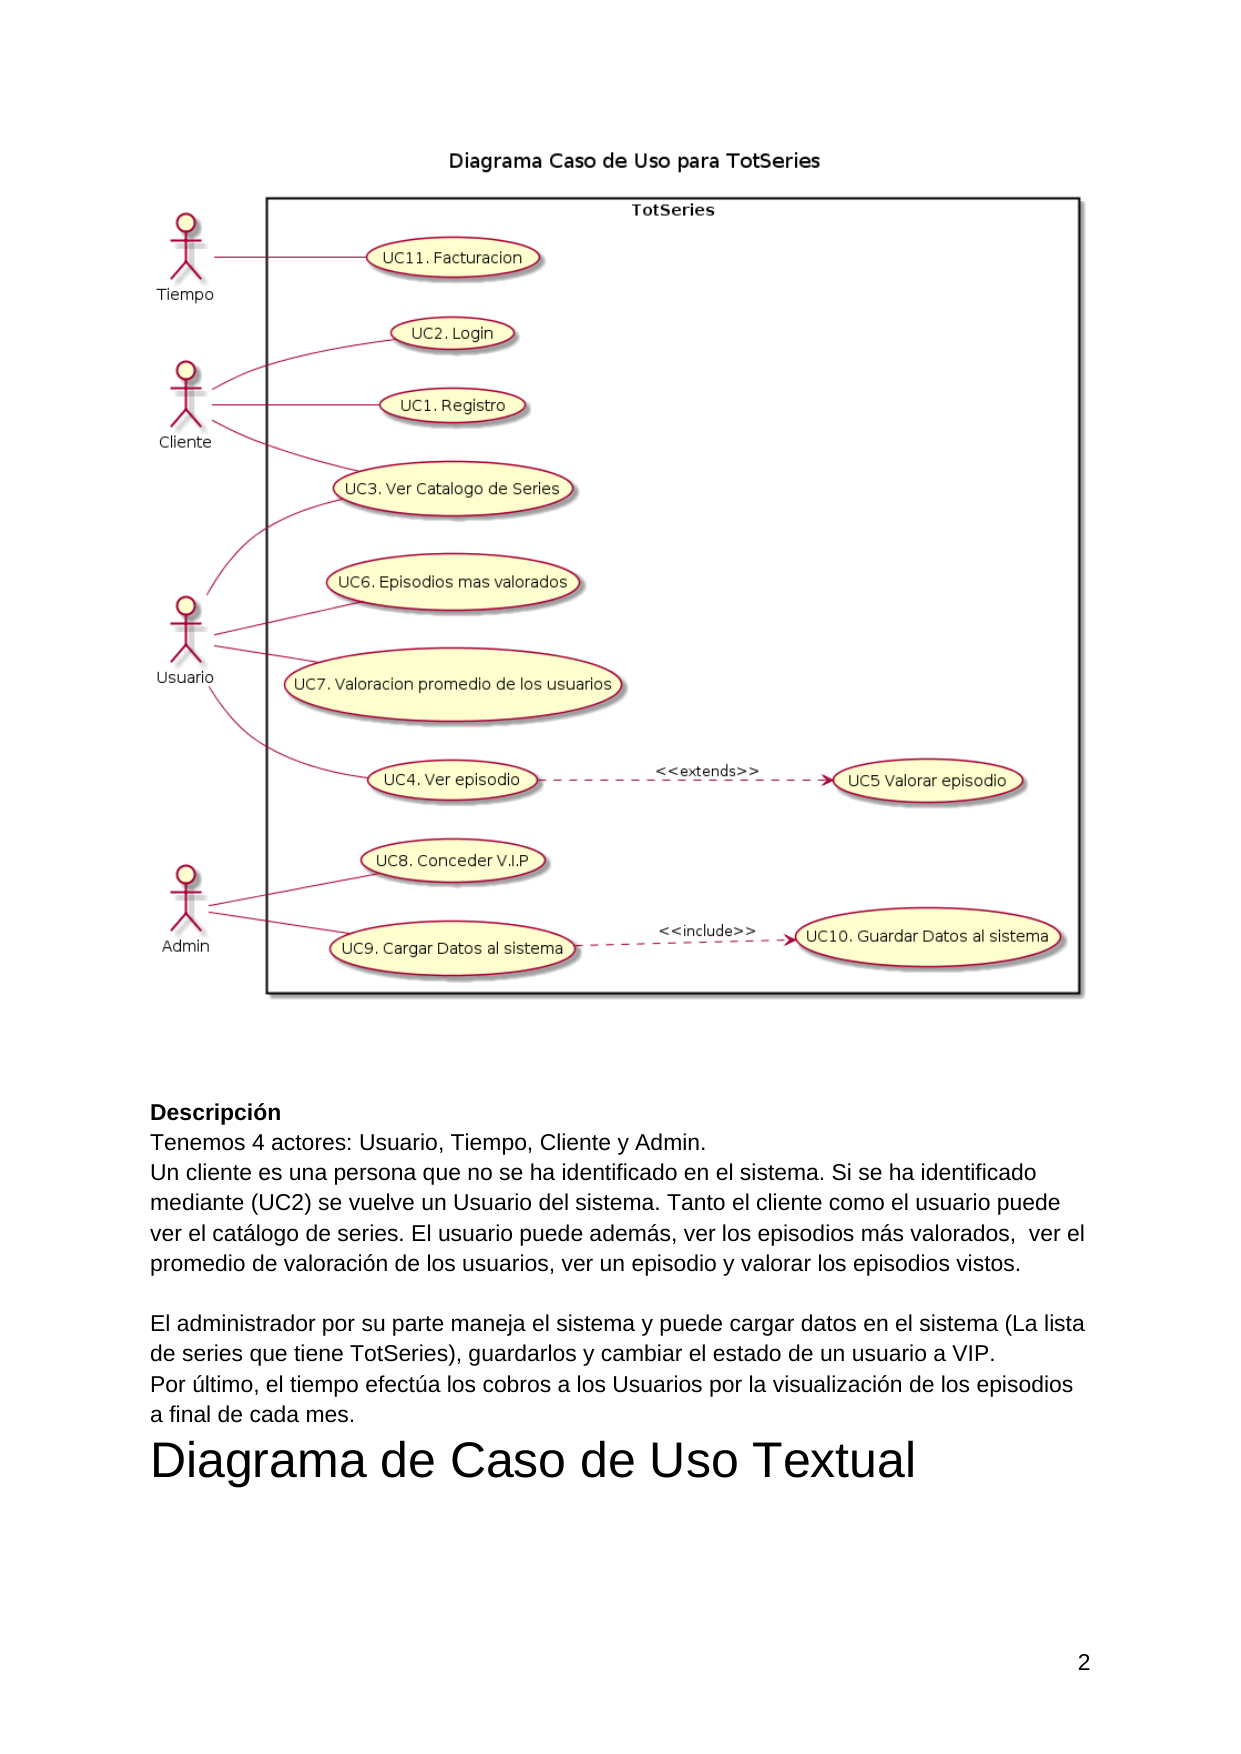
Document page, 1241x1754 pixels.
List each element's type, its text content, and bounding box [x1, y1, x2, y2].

picture [150, 150, 1091, 1005]
text Descripción [150, 1099, 1090, 1125]
text Por último, el tiempo efectúa los cobros a los Usuarios por la visualización de los episodios a final de cada mes. [150, 1371, 1090, 1427]
text Un cliente es una persona que no se ha identificado en el sistema. Si se ha identificado mediante (UC2) se vuelve un Usuario del sistema. Tanto el cliente como el usuario puede ver el catálogo de series. El usuario puede además, ver los episodios más valorados, ver el promedio de valoración de los usuarios, ver un episodio y valorar los episodios vistos. [150, 1159, 1090, 1276]
text El administrador por su parte maneja el sistema y puede cargar datos en el sistema (La lista de series que tiene TotSeries), guardarlos y cambiar el estado de un usuario a VIP. [150, 1310, 1090, 1367]
text Diagrama de Caso de Uso Textual [150, 1431, 1090, 1488]
text Tenemos 4 actores: Usuario, Tiempo, Cliente y Admin. [150, 1129, 1090, 1155]
